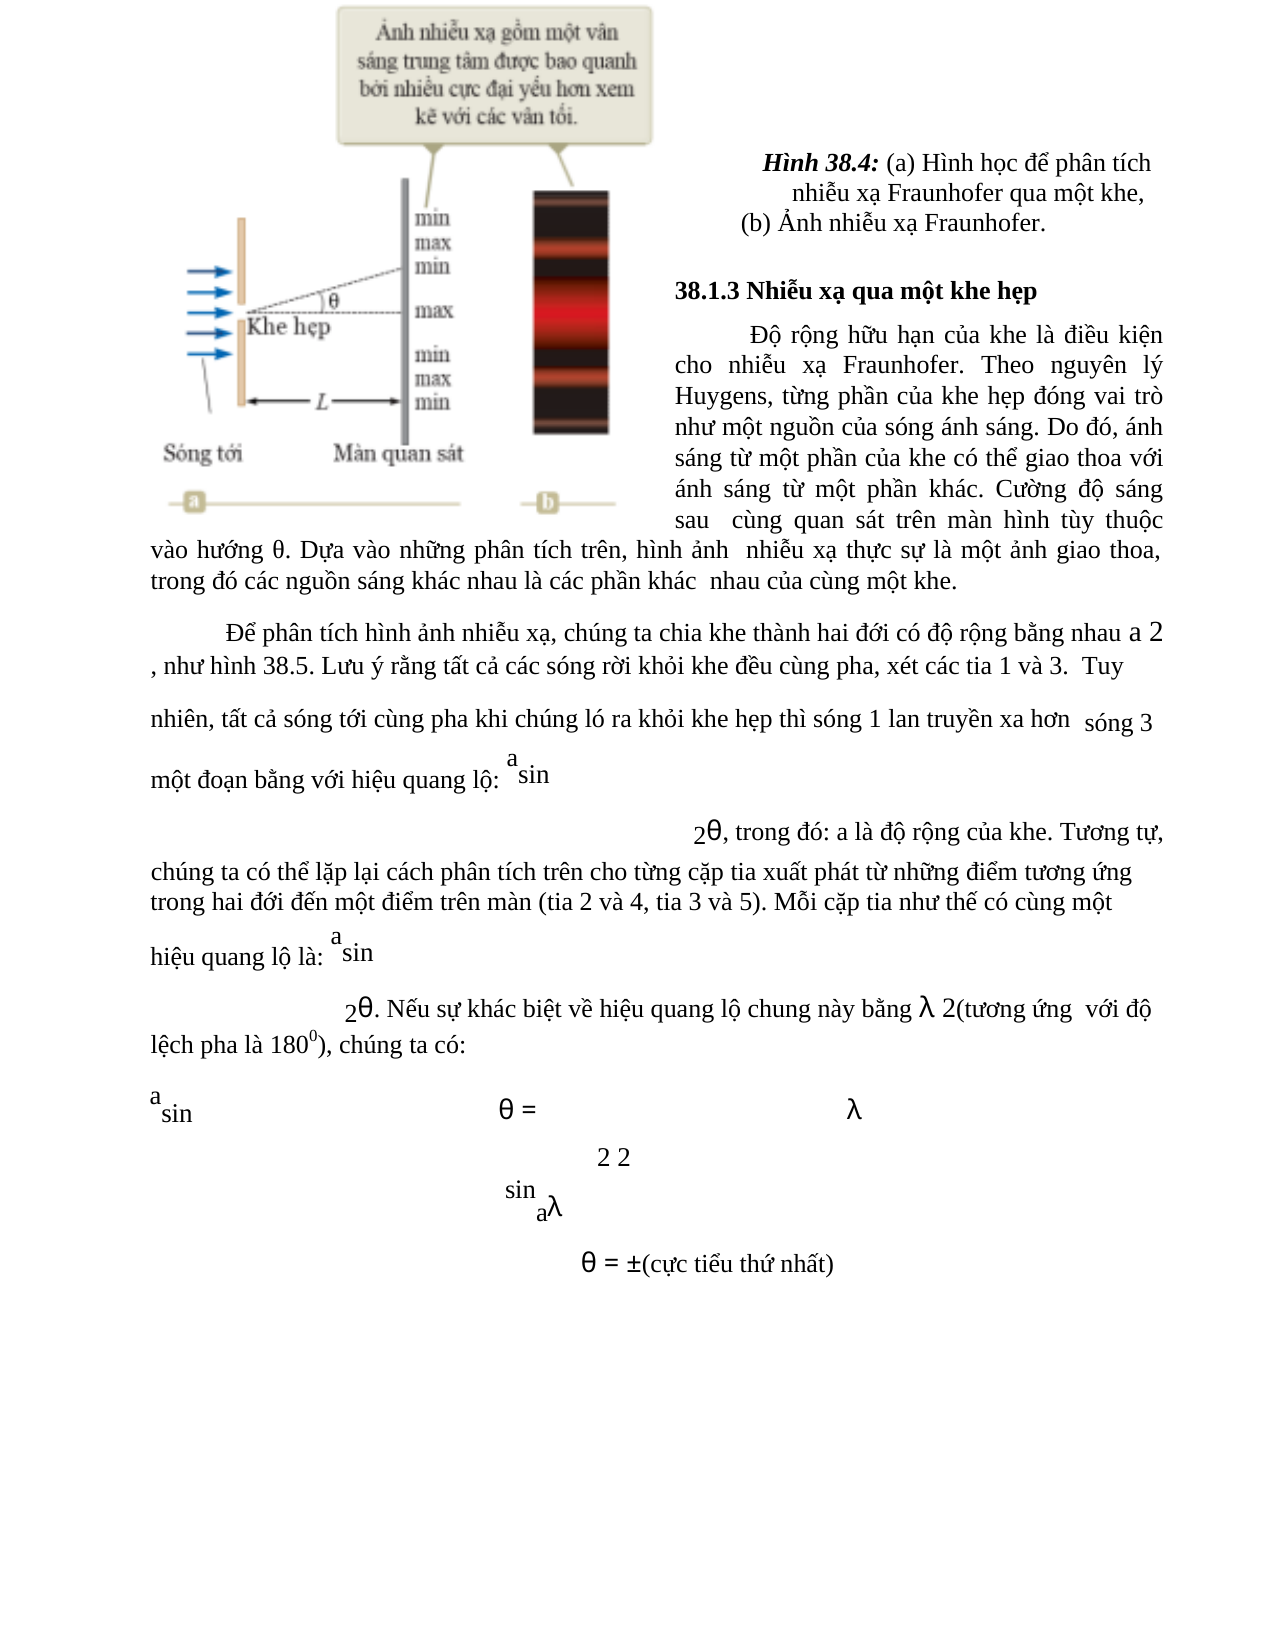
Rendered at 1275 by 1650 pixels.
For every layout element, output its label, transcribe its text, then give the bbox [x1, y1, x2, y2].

text (b) Ảnh nhiễu xạ Fraunhofer. [671, 207, 1046, 237]
text chúng ta có thể lặp lại cách phân tích trên cho từng cặp tia xuất phát từ những điểm tương ứng [151, 856, 1196, 886]
text 2 2 [597, 1141, 1196, 1172]
text 2θ, trong đó: a là độ rộng của khe. Tương tự, [149, 799, 1164, 856]
text Hình 38.4: (a) Hình học để phân tích [671, 147, 1151, 177]
text sinaλ [505, 1174, 1196, 1232]
text 2θ. Nếu sự khác biệt về hiệu quang lộ chung này bằng λ 2(tương ứng với độ lệch pha là 1800), chúng ta có: [150, 975, 1164, 1059]
picture [152, 0, 671, 519]
text Để phân tích hình ảnh nhiễu xạ, chúng ta chia khe thành hai đới có độ rộng bằng nhau a 2 , như hình 38.5. Lưu ý rằng tất cả các sóng rời khỏi khe đều cùng pha, xét các tia 1 và 3. Tuy nhiên, tất cả sóng tới cùng pha khi chúng ló ra khỏi khe hẹp thì sóng 1 lan truyền xa hơn sóng 3 một đoạn bằng với hiệu quang lộ: asin [150, 614, 1164, 793]
text Độ rộng hữu hạn của khe là điều kiện cho nhiễu xạ Fraunhofer. Theo nguyên lý Huygens, từng phần của khe hẹp đóng vai trò như một nguồn của sóng ánh sáng. Do đó, ánh sáng từ một phần của khe có thể giao thoa với ánh sáng từ một phần khác. Cường độ sáng sau cùng quan sát trên màn hình tùy thuộc vào hướng θ. Dựa vào những phân tích trên, hình ảnh nhiễu xạ thực sự là một ảnh giao thoa, trong đó các nguồn sáng khác nhau là các phần khác nhau của cùng một khe. [150, 319, 1164, 595]
text nhiễu xạ Fraunhofer qua một khe, [671, 177, 1145, 207]
text trong hai đới đến một điểm trên màn (tia 2 và 4, tia 3 và 5). Mỗi cặp tia như thế có cùng một hiệu quang lộ là: asin [150, 886, 1164, 971]
text λ [847, 1079, 1196, 1135]
text θ = ±(cực tiểu thứ nhất) [149, 1232, 834, 1288]
text θ = [498, 1079, 847, 1135]
text asin [149, 1079, 498, 1132]
text 38.1.3 Nhiễu xạ qua một khe hẹp [671, 275, 1196, 305]
